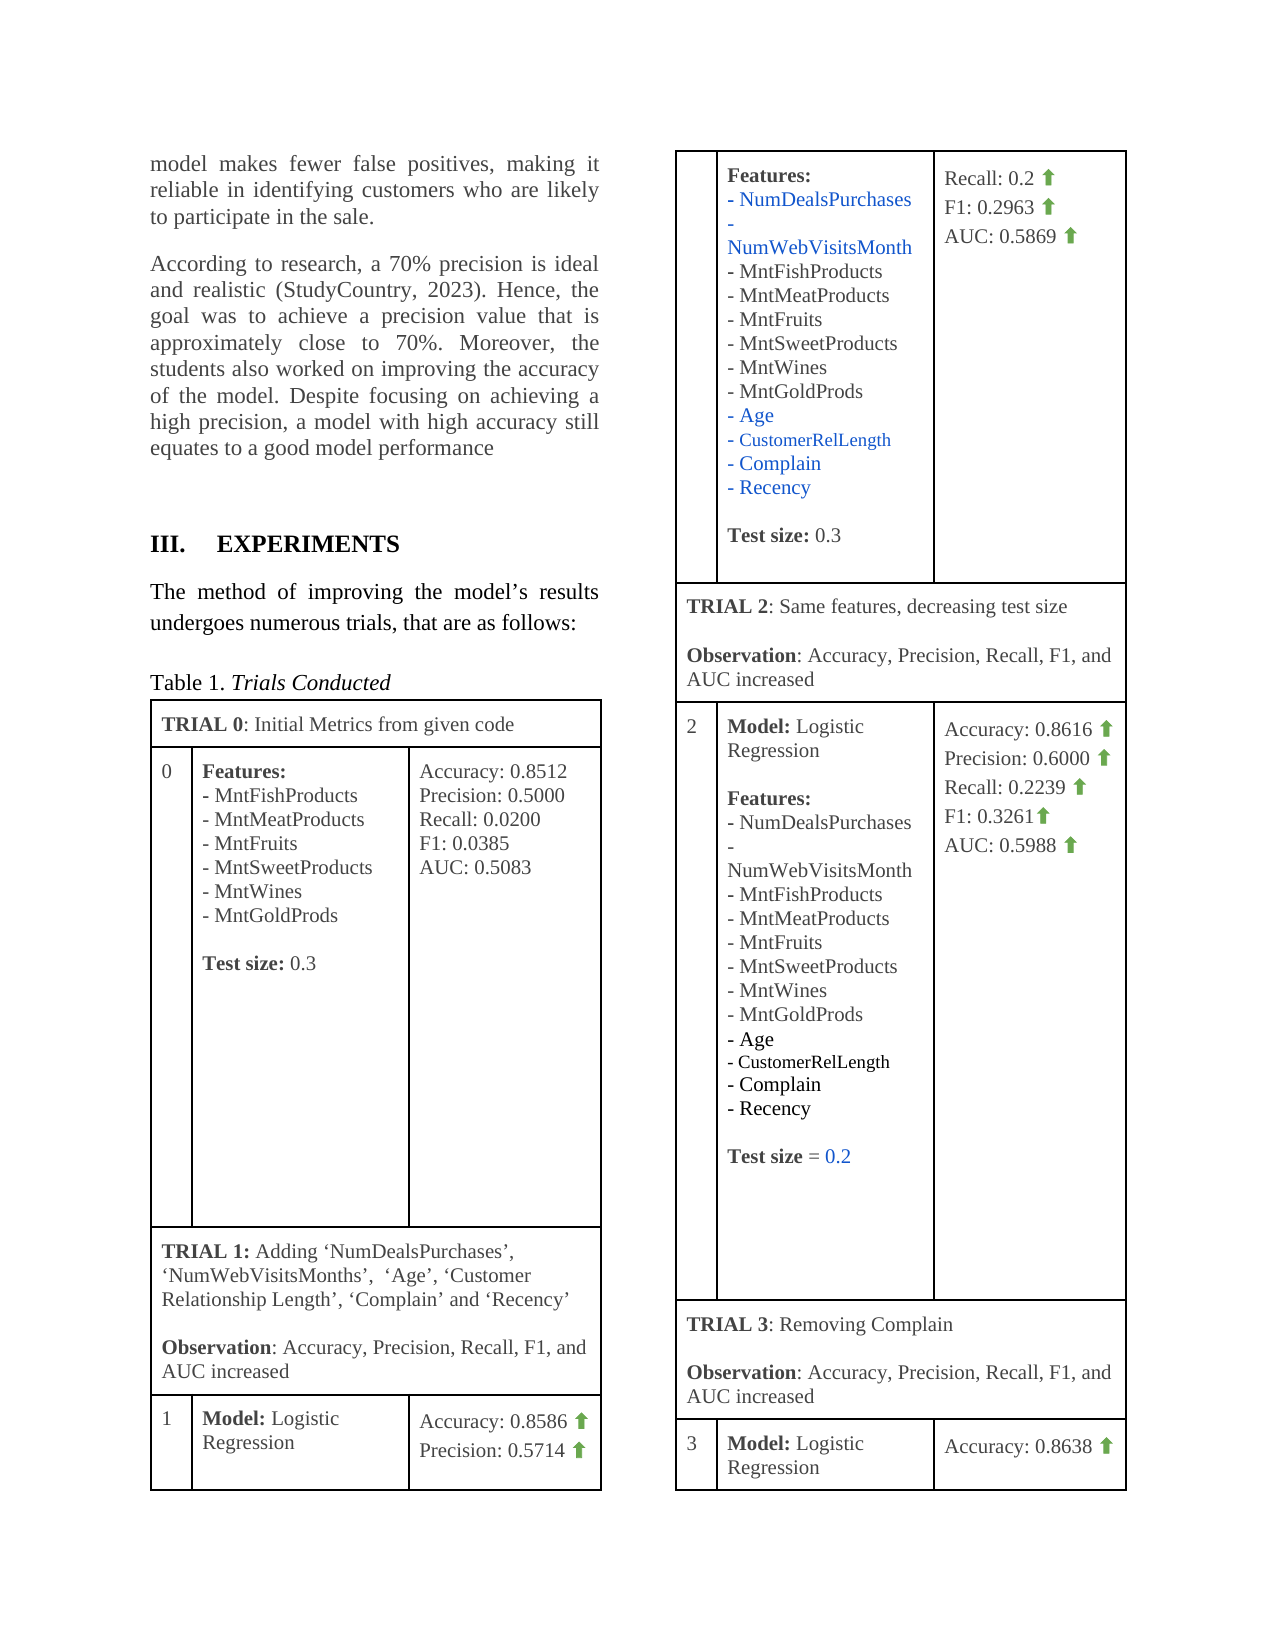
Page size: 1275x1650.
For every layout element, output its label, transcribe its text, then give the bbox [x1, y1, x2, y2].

table_header TRIAL 0: Initial Metrics from given code [152, 701, 600, 746]
table_cell Accuracy: 0.8638 ⬆ Precision: 0.6154 ⬆ Recall: 0.2388 ⬆ F1: 0.3441 ⬆ AUC: 0.6063 ⬆ [935, 1420, 1125, 1489]
table_cell 3 [677, 1420, 716, 1489]
text Table 1. Trials Conducted [150, 669, 600, 695]
table_cell Accuracy: 0.8586 ⬆ Precision: 0.5714 ⬆ Recall: 0.2 ⬆ F1: 0.2963 ⬆ AUC: 0.5869 ⬆ [410, 1396, 600, 1489]
table_cell TRIAL 3: Removing Complain Observation: Accuracy, Precision, Recall, F1, and AUC increased [677, 1301, 1125, 1418]
table_cell TRIAL 2: Same features, decreasing test size Observation: Accuracy, Precision, Recall, F1, and AUC increased [677, 584, 1125, 701]
table_cell Model: Logistic Regression Features: - NumDealsPurchases - NumWebVisitsMonth - MntFishProducts - MntMeatProducts - MntFruits - MntSweetProducts - MntWines - MntGoldProds - Age - CustomerRelLength - Complain - Recency Test size: 0.3 [193, 1396, 408, 1489]
text According to research, a 70% precision is ideal and realistic (StudyCountry, 2023). Hence, the goal was to achieve a precision value that is approximately close to 70%. Moreover, the students also worked on improving the accuracy of the model. Despite focusing on achieving a high precision, a model with high accuracy still equates to a good model performance [150, 250, 600, 461]
table_cell TRIAL 1: Adding ‘NumDealsPurchases’, ‘NumWebVisitsMonths’, ‘Age’, ‘Customer Relationship Length’, ‘Complain’ and ‘Recency’ Observation: Accuracy, Precision, Recall, F1, and AUC increased [152, 1228, 600, 1393]
text The method of improving the model’s results undergoes numerous trials, that are as follows: [150, 578, 600, 635]
table_cell Features: - MntFishProducts - MntMeatProducts - MntFruits - MntSweetProducts - MntWines - MntGoldProds Test size: 0.3 [193, 748, 408, 1226]
table_cell Model: Logistic Regression Features: - NumDealsPurchases - NumWebVisitsMonth - MntFishProducts - MntMeatProducts - MntFruits - MntSweetProducts - MntWines - MntGoldProds - Age - CustomerRelLength - Complain - Recency Test size: 0.3 [718, 152, 933, 582]
table_cell Accuracy: 0.8512 Precision: 0.5000 Recall: 0.0200 F1: 0.0385 AUC: 0.5083 [410, 748, 600, 1226]
table_cell 1 [152, 1396, 191, 1489]
text III. EXPERIMENTS [150, 529, 600, 557]
table_cell Accuracy: 0.8616 ⬆ Precision: 0.6000 ⬆ Recall: 0.2239 ⬆ F1: 0.3261⬆ AUC: 0.5988 ⬆ [935, 703, 1125, 1299]
table_cell Accuracy: 0.8586 ⬆ Precision: 0.5714 ⬆ Recall: 0.2 ⬆ F1: 0.2963 ⬆ AUC: 0.5869 ⬆ [935, 152, 1125, 582]
table_cell 1 [677, 152, 716, 582]
table_cell 2 [677, 703, 716, 1299]
table_cell 0 [152, 748, 191, 1226]
